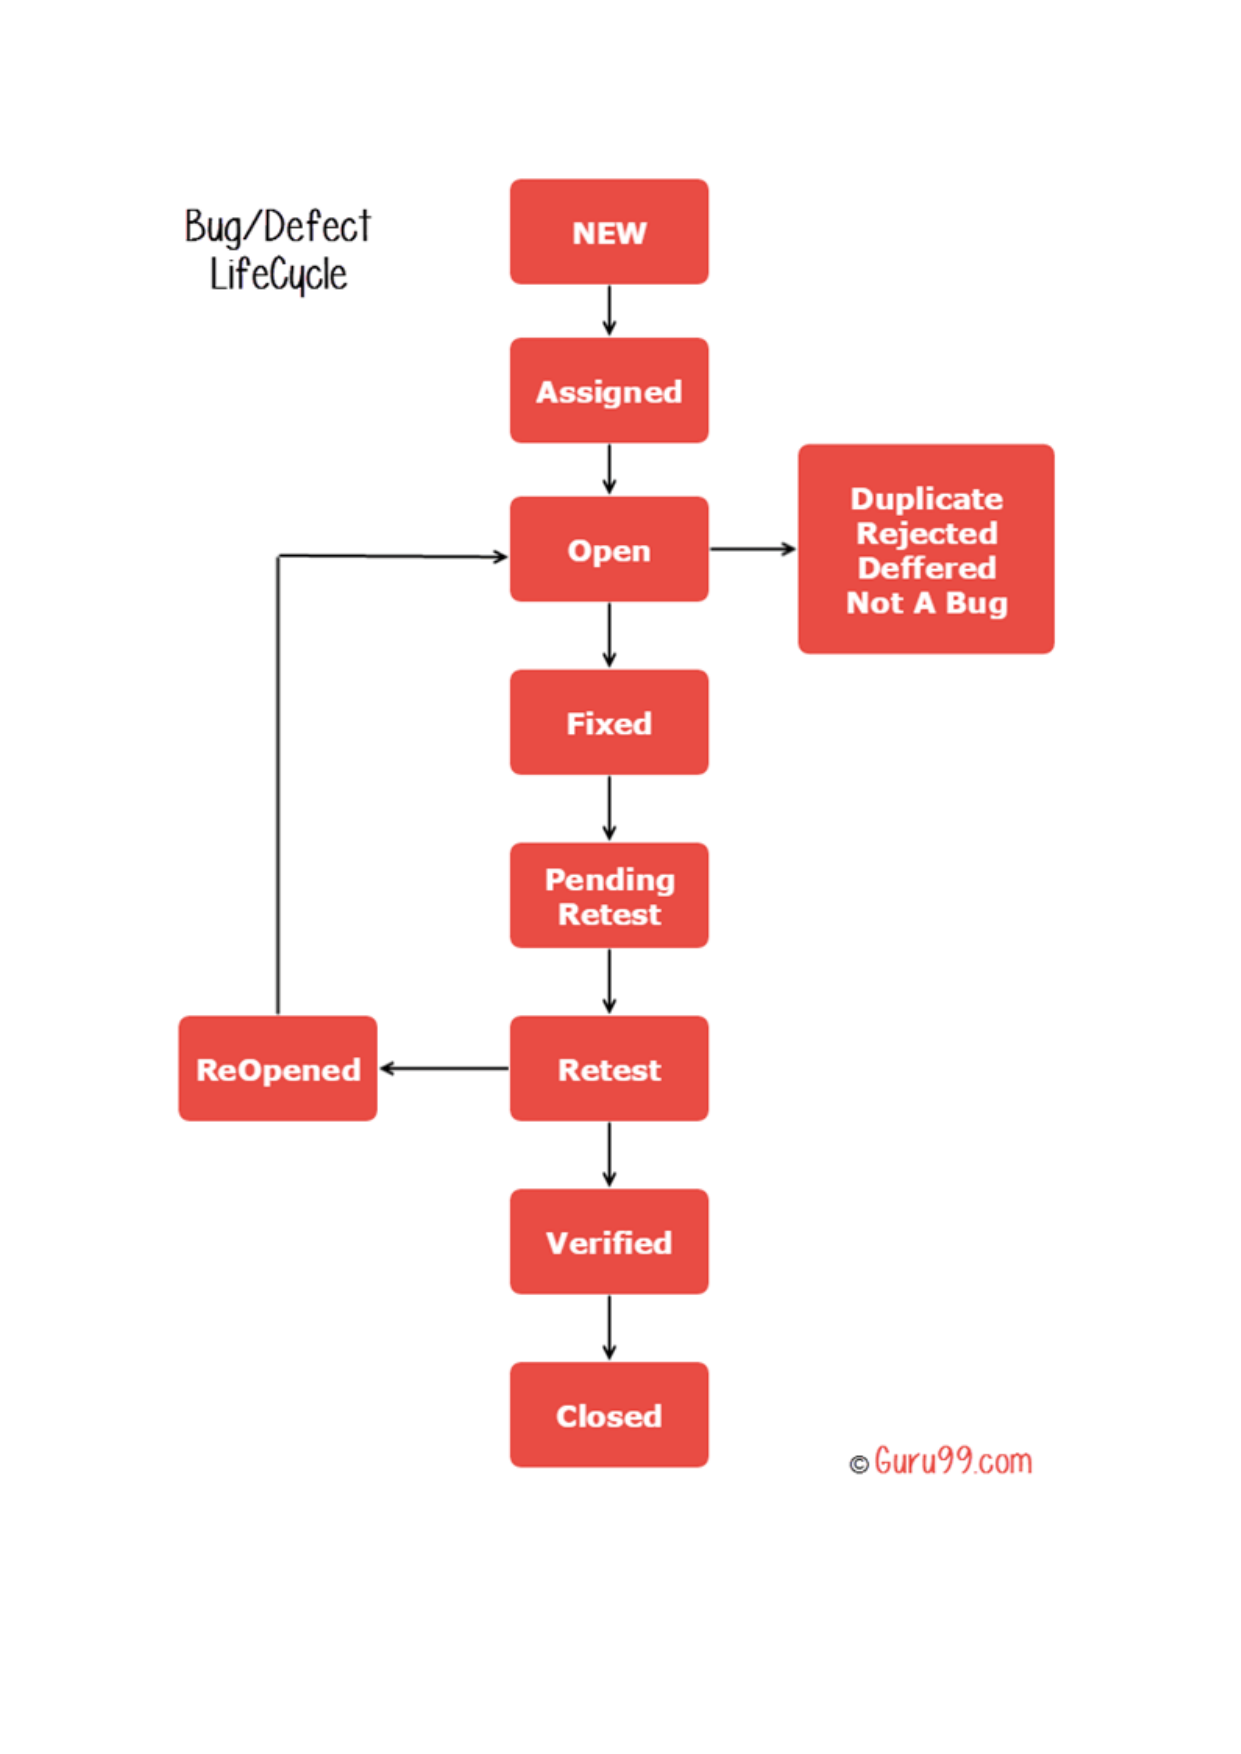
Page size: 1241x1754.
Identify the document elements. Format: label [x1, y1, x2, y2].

picture [150, 150, 1091, 1498]
